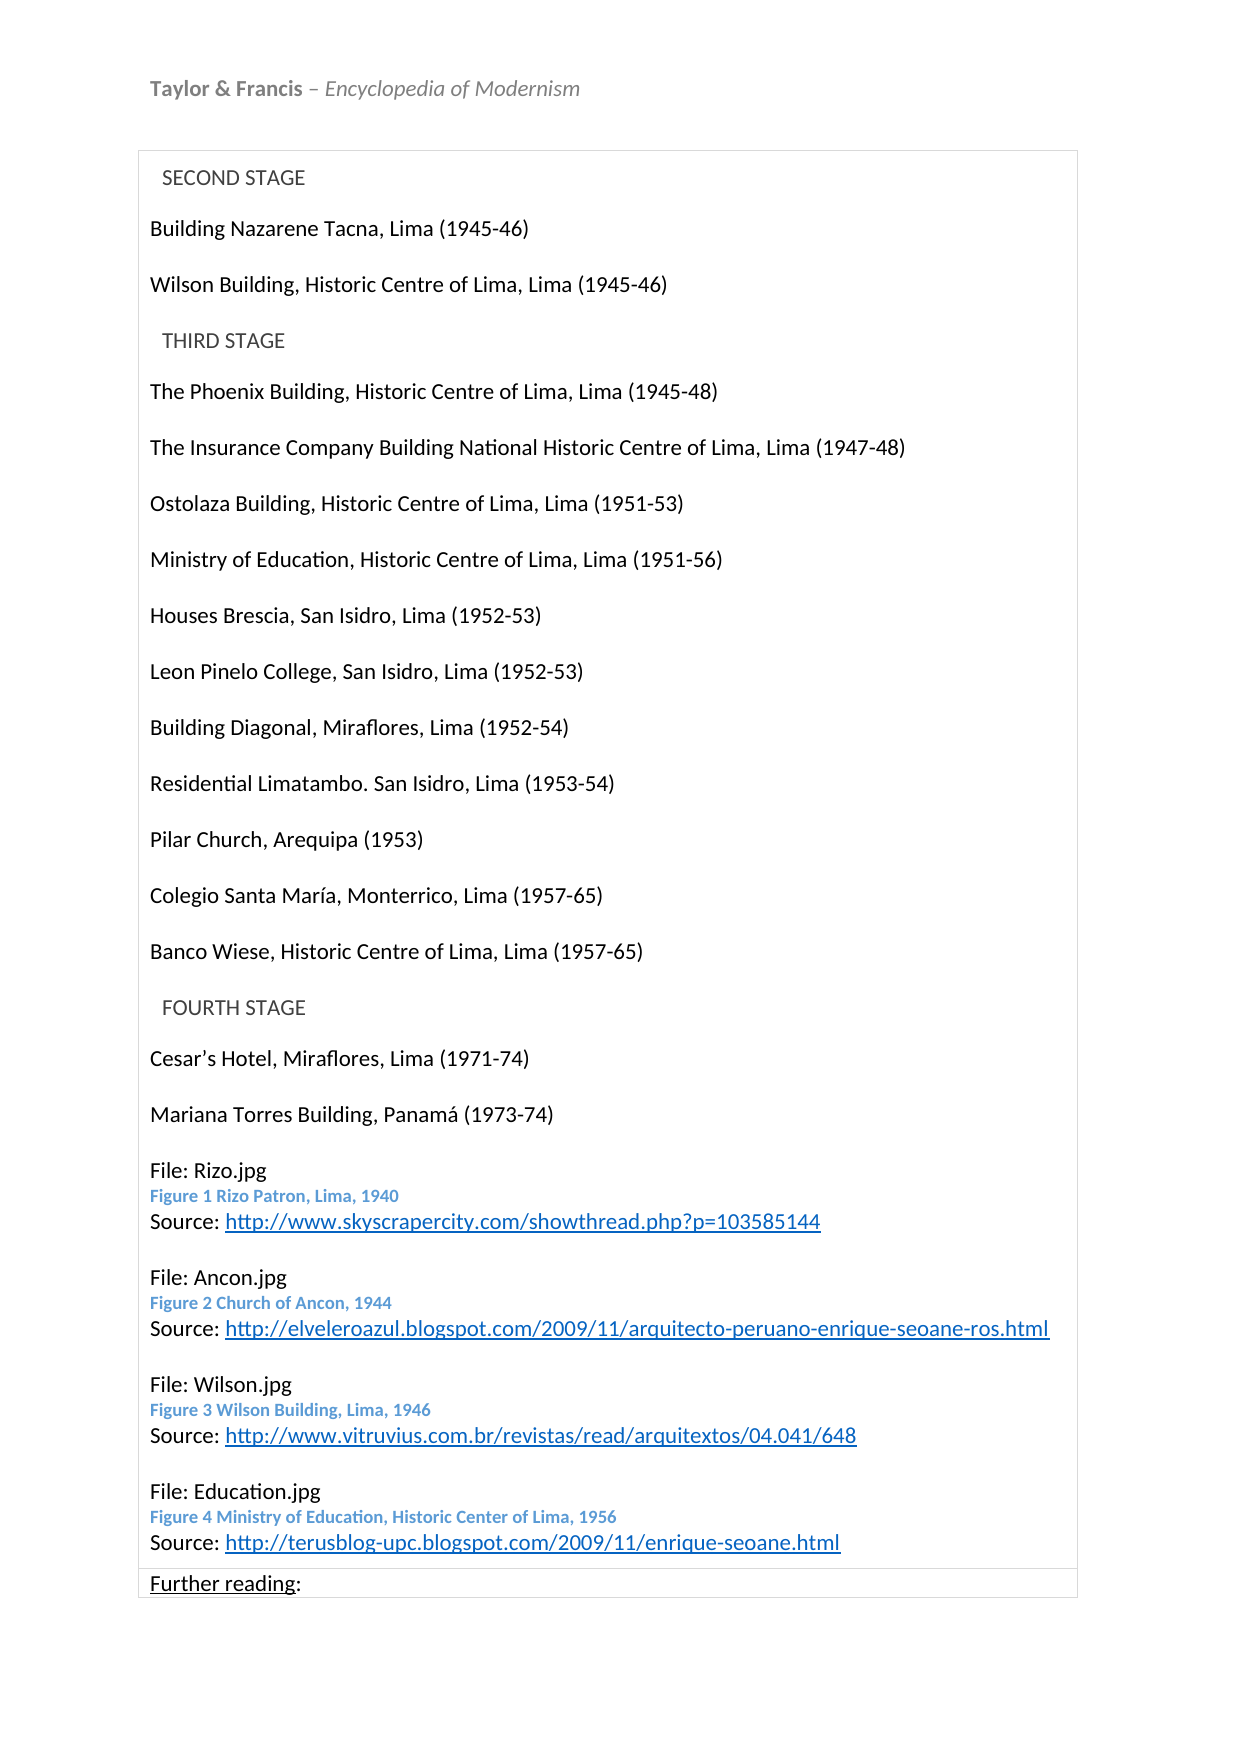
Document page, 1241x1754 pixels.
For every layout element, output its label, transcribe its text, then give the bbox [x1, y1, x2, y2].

table_cell Further reading: [139, 1569, 1077, 1597]
